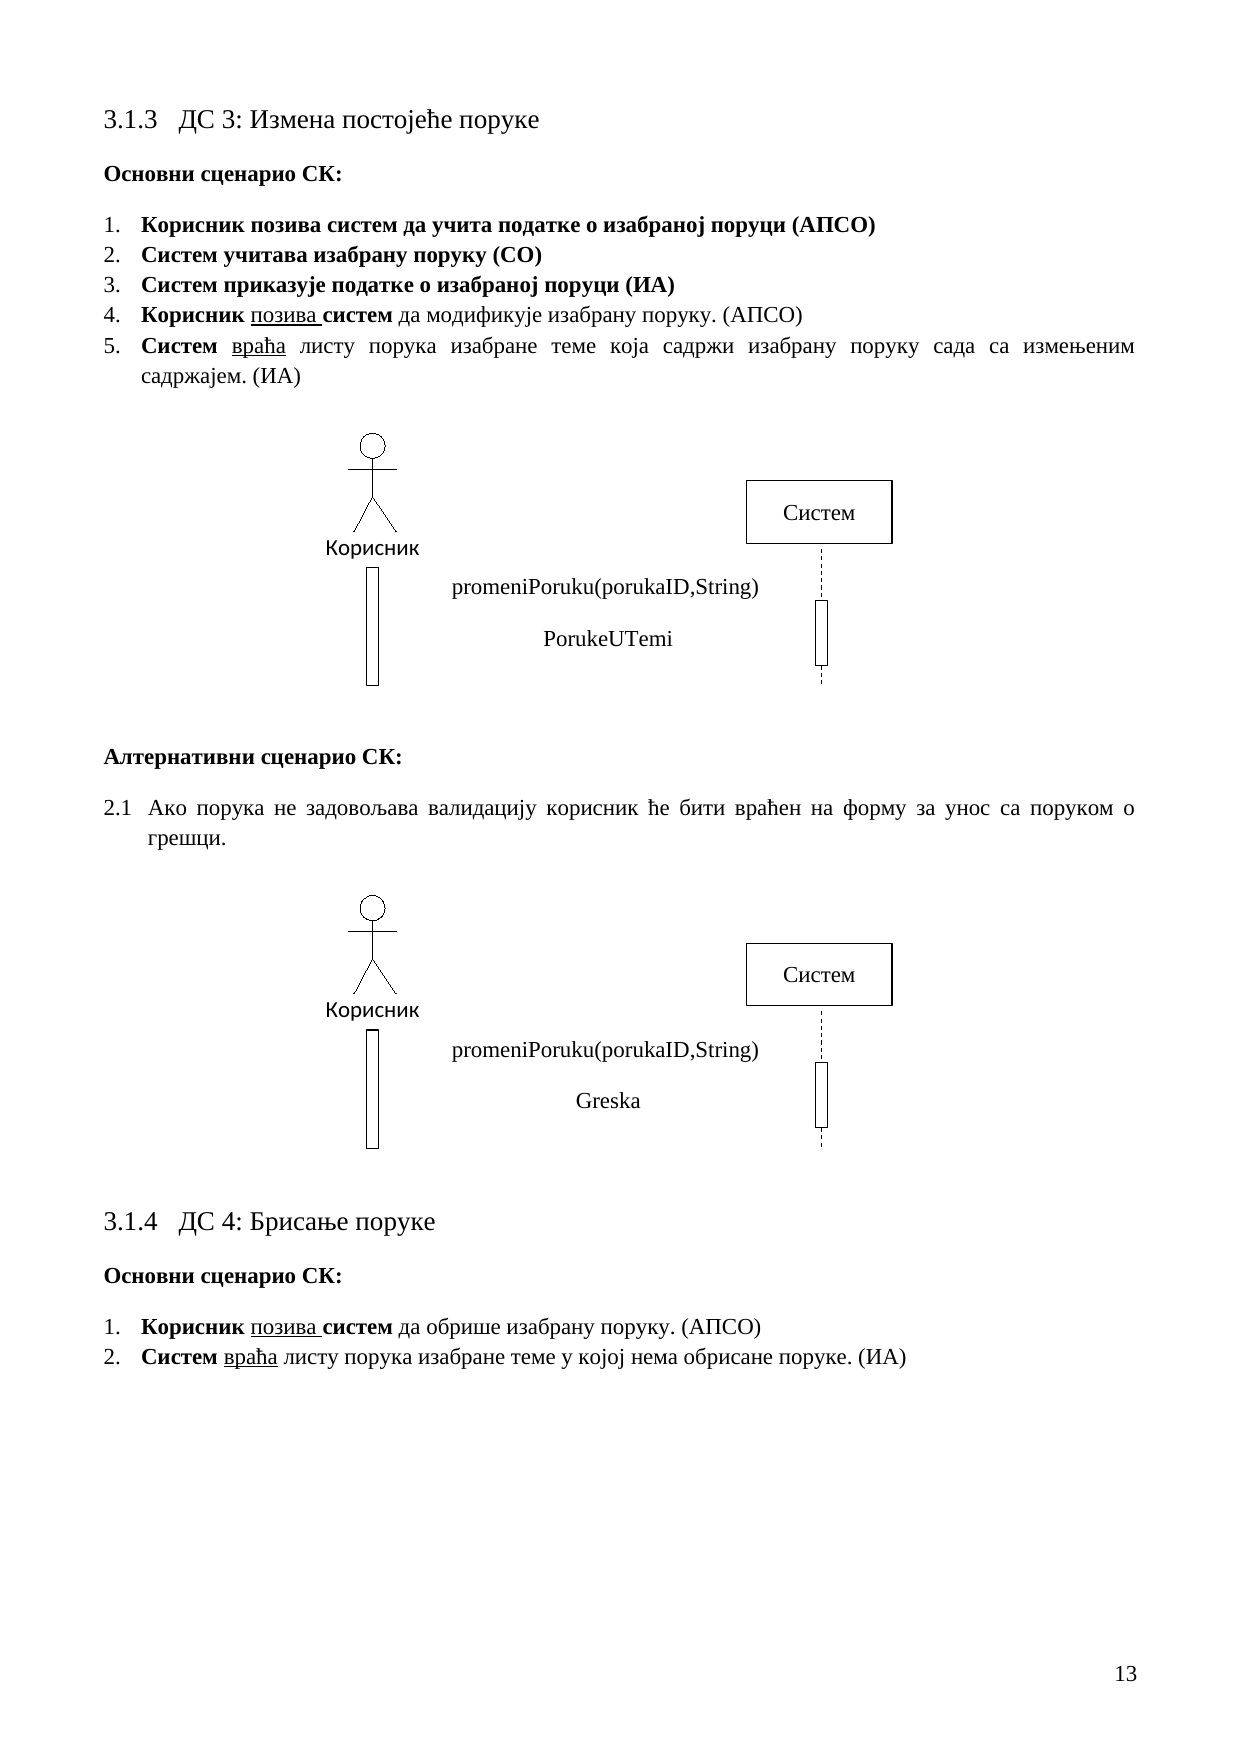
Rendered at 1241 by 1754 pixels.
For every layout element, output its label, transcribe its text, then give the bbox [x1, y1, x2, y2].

text Основни сценарио СК: [103, 1262, 1137, 1288]
list Систем враћа листу порука изабране теме у којој нема обрисане поруке. (ИА) [103, 1343, 1137, 1369]
list Систем враћа листу порука изабране теме која садржи изабрану поруку сада са измењеним садржајем. (ИА) [103, 332, 1137, 388]
text Основни сценарио СК: [103, 160, 1137, 186]
text Алтернативни сценарио СК: [103, 743, 1137, 769]
list Корисник позива систем да обрише изабрану поруку. (АПСО) [103, 1313, 1137, 1339]
text 2.1 Ако порука не задовољава валидацију корисник ће бити враћен на форму за унос са поруком о грешци. [103, 794, 1137, 851]
subtitle ДС 4: Брисање поруке [103, 1205, 1137, 1236]
subtitle ДС 3: Измена постојеће поруке [103, 103, 1137, 134]
list Систем приказује податке о изабраној поруци (ИА) [103, 271, 1137, 298]
list Систем учитава изабрану поруку (СО) [103, 241, 1137, 267]
list Корисник позива систем да учита податке о изабраној поруци (АПСО) [103, 211, 1137, 237]
list Корисник позива систем да модификује изабрану поруку. (АПСО) [103, 302, 1137, 328]
